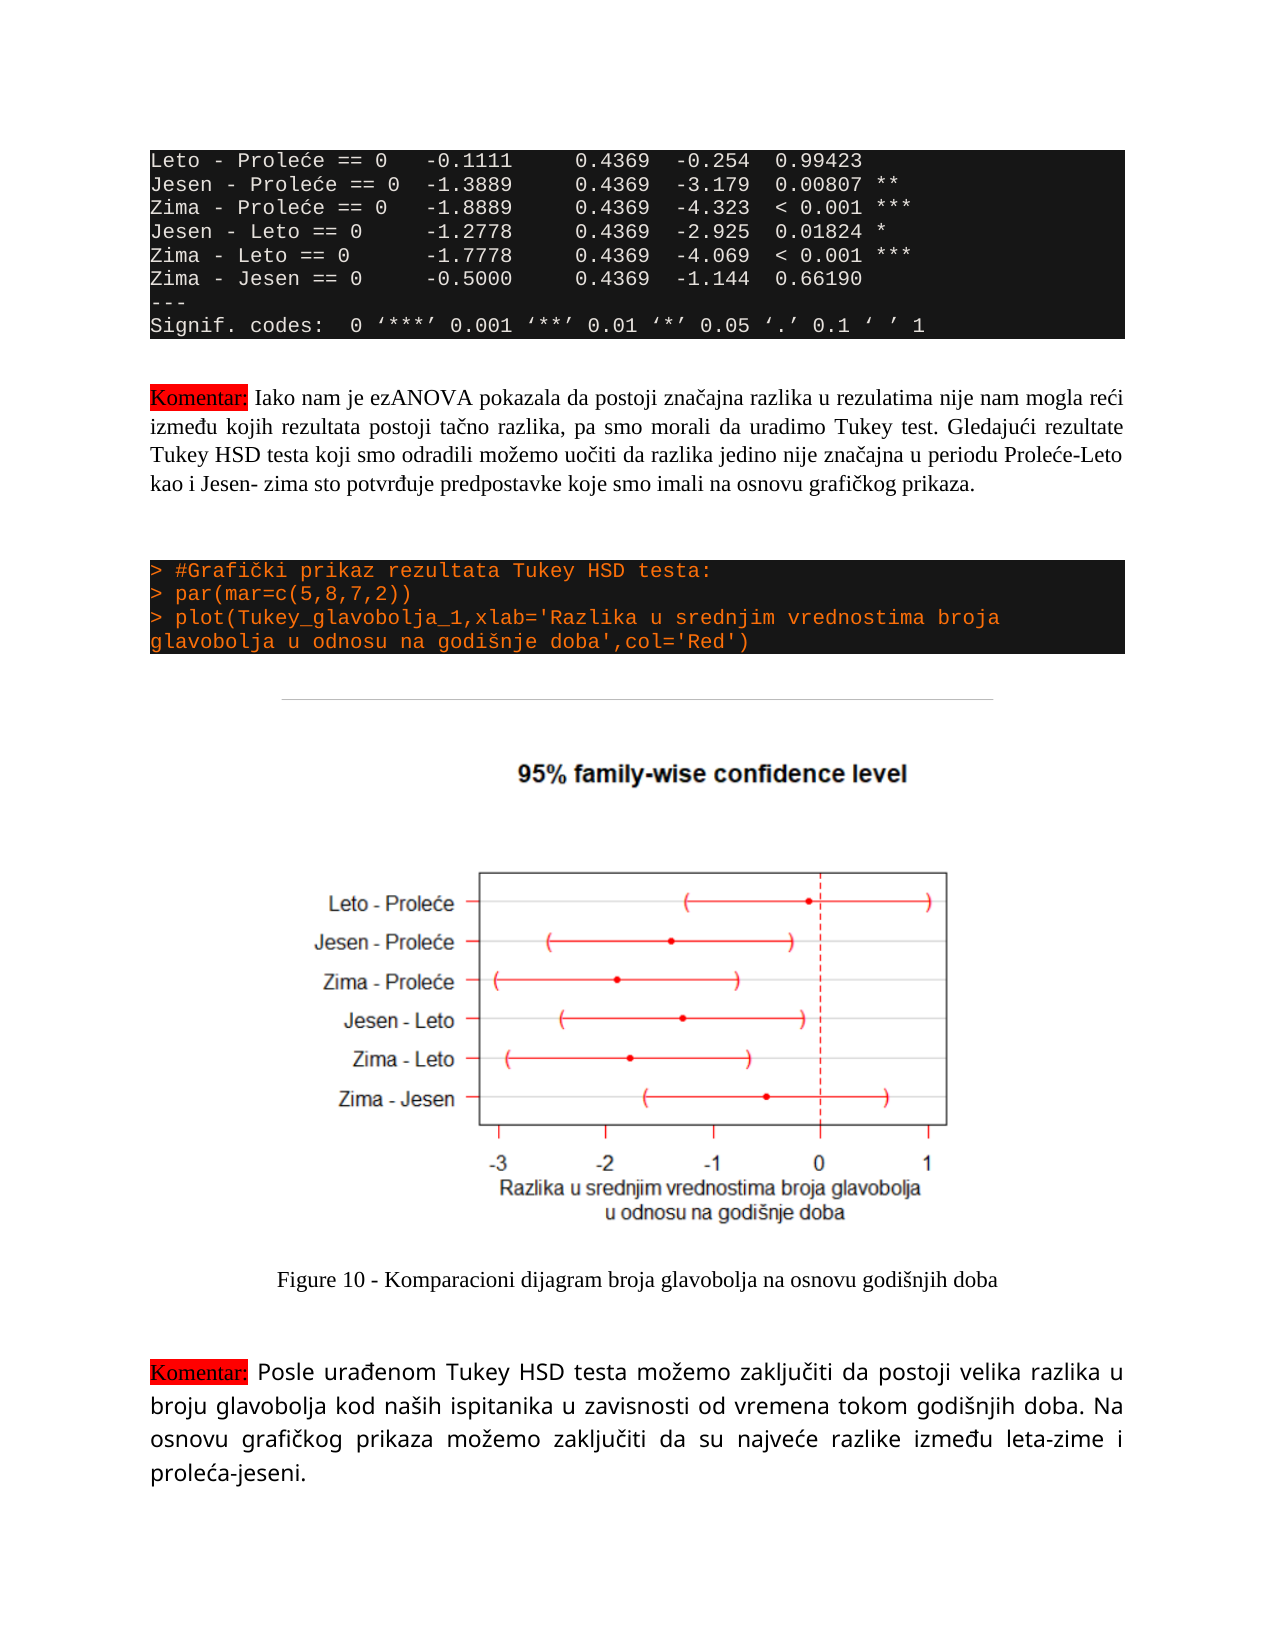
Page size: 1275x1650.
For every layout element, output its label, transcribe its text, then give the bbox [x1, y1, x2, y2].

text > #Grafički prikaz rezultata Tukey HSD testa: [150, 560, 1125, 583]
text Zima - Jesen == 0 -0.5000 0.4369 -1.144 0.66190 [150, 268, 1125, 292]
text Signif. codes: 0 ‘***’ 0.001 ‘**’ 0.01 ‘*’ 0.05 ‘.’ 0.1 ‘ ’ 1 [150, 316, 1125, 339]
text Zima - Leto == 0 -1.7778 0.4369 -4.069 < 0.001 *** [150, 244, 1125, 268]
text > plot(Tukey_glavobolja_1,xlab='Razlika u srednjim vrednostima broja glavobolja u odnosu na godišnje doba',col='Red') [150, 607, 1125, 654]
text Komentar: Posle urađenom Tukey HSD testa možemo zaključiti da postoji velika razlika u broju glavobolja kod naših ispitanika u zavisnosti od vremena tokom godišnjih doba. Na osnovu grafičkog prikaza možemo zaključiti da su najveće razlike između leta-zime i proleća-jeseni. [150, 1356, 1125, 1488]
text > par(mar=c(5,8,7,2)) [150, 583, 1125, 607]
text Komentar: Iako nam je ezANOVA pokazala da postoji značajna razlika u rezulatima nije nam mogla reći između kojih rezultata postoji tačno razlika, pa smo morali da uradimo Tukey test. Gledajući rezultate Tukey HSD testa koji smo odradili možemo uočiti da razlika jedino nije značajna u periodu Proleće-Leto kao i Jesen- zima sto potvrđuje predpostavke koje smo imali na osnovu grafičkog prikaza. [150, 384, 1125, 496]
text Zima - Proleće == 0 -1.8889 0.4369 -4.323 < 0.001 *** [150, 197, 1125, 221]
text Leto - Proleće == 0 -0.1111 0.4369 -0.254 0.99423 [150, 150, 1125, 174]
picture [281, 699, 994, 1247]
text Jesen - Leto == 0 -1.2778 0.4369 -2.925 0.01824 * [150, 221, 1125, 244]
text Jesen - Proleće == 0 -1.3889 0.4369 -3.179 0.00807 ** [150, 174, 1125, 197]
text Figure 10 - Komparacioni dijagram broja glavobolja na osnovu godišnjih doba [150, 1266, 1125, 1292]
text --- [150, 292, 1125, 316]
